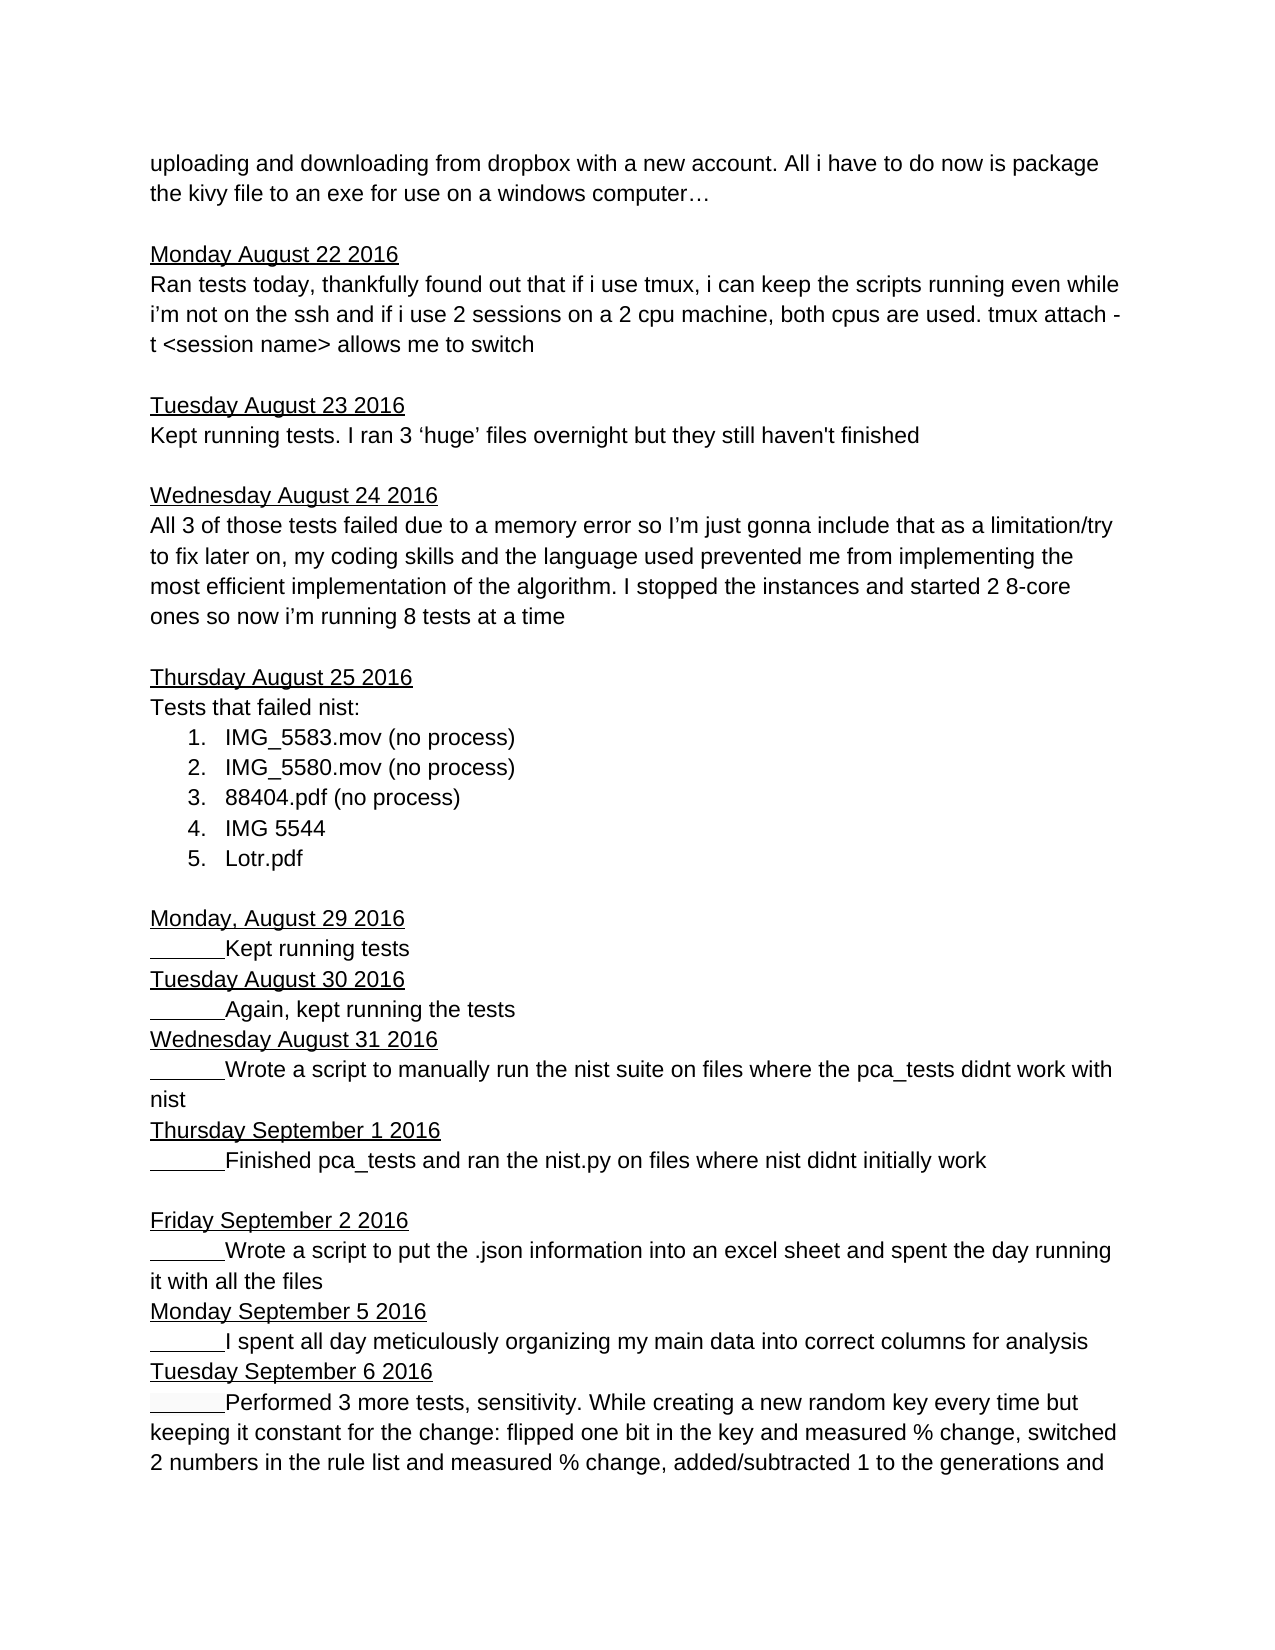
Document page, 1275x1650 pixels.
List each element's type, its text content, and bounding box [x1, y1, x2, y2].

list IMG_5583.mov (no process) [187, 724, 1125, 750]
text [150, 150, 1125, 207]
text Monday, August 29 2016 [150, 905, 1125, 932]
text Friday September 2 2016 [150, 1207, 1125, 1234]
text Kept running tests [150, 935, 1125, 962]
list IMG_5580.mov (no process) [187, 754, 1125, 781]
text Ran tests today, thankfully found out that if i use tmux, i can keep the scripts running even while i’m not on the ssh and if i use 2 sessions on a 2 cpu machine, both cpus are used. tmux attach -t <session name> allows me to switch [150, 271, 1125, 358]
text Tests that failed nist: [150, 694, 1125, 720]
text Kept running tests. I ran 3 ‘huge’ files overnight but they still haven't finished [150, 422, 1125, 448]
text Finished pca_tests and ran the nist.py on files where nist didnt initially work [150, 1147, 1125, 1173]
list 88404.pdf (no process) [187, 784, 1125, 811]
text Tuesday September 6 2016 [150, 1358, 1125, 1385]
text Tuesday August 23 2016 [150, 392, 1125, 418]
text Wednesday August 31 2016 [150, 1026, 1125, 1052]
text Thursday September 1 2016 [150, 1117, 1125, 1143]
text Thursday August 25 2016 [150, 663, 1125, 690]
text Monday September 5 2016 [150, 1298, 1125, 1324]
text Wednesday August 24 2016 [150, 482, 1125, 509]
list Lotr.pdf [187, 845, 1125, 871]
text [150, 1388, 1125, 1475]
text Wrote a script to put the .json information into an excel sheet and spent the day running it with all the files [150, 1237, 1125, 1294]
list IMG 5544 [187, 814, 1125, 841]
text I spent all day meticulously organizing my main data into correct columns for analysis [150, 1328, 1125, 1354]
text Monday August 22 2016 [150, 241, 1125, 267]
text Again, kept running the tests [150, 996, 1125, 1022]
text All 3 of those tests failed due to a memory error so I’m just gonna include that as a limitation/try to fix later on, my coding skills and the language used prevented me from implementing the most efficient implementation of the algorithm. I stopped the instances and started 2 8-core ones so now i’m running 8 tests at a time [150, 512, 1125, 629]
text Tuesday August 30 2016 [150, 966, 1125, 992]
text Wrote a script to manually run the nist suite on files where the pca_tests didnt work with nist [150, 1056, 1125, 1113]
